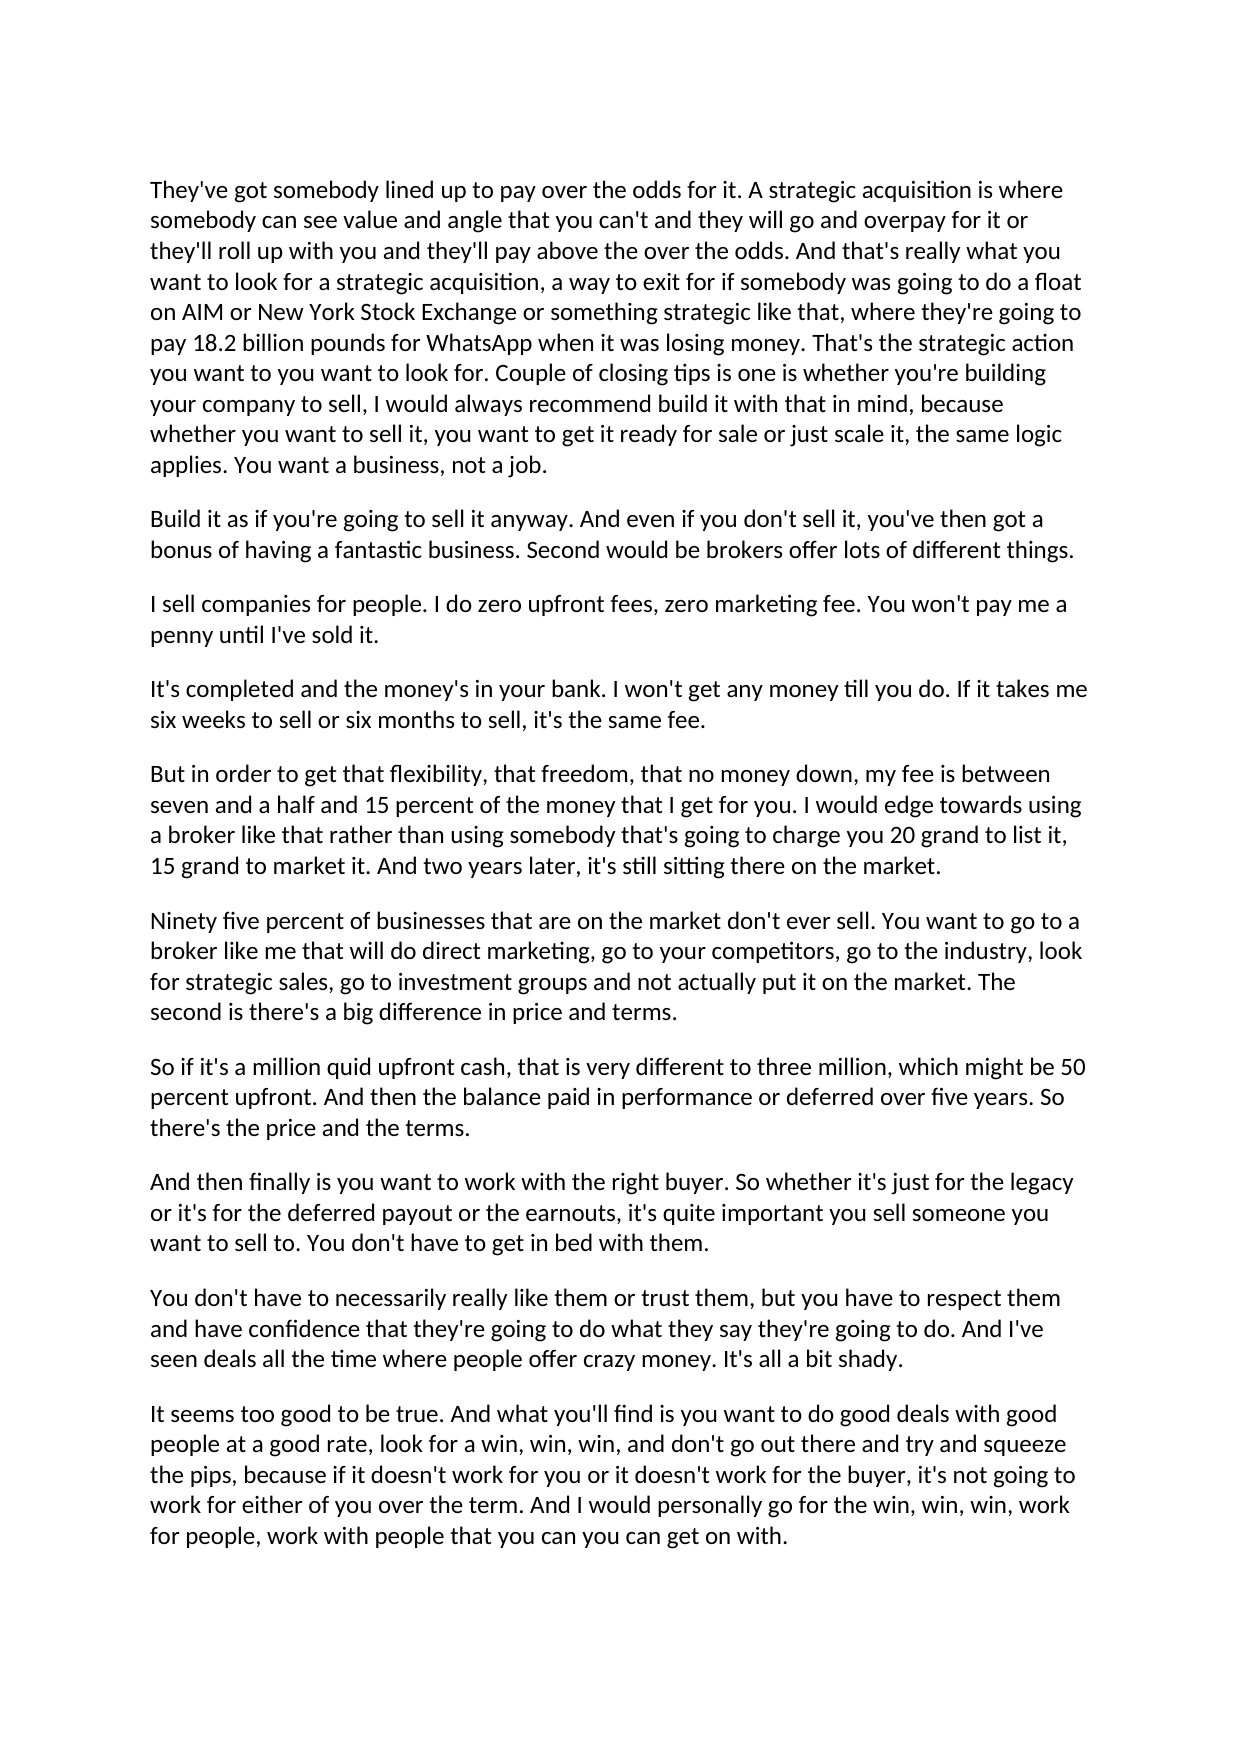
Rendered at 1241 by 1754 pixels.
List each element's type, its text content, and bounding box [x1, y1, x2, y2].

text So if it's a million quid upfront cash, that is very different to three million, which might be 50 percent upfront. And then the balance paid in performance or deferred over five years. So there's the price and the terms. [150, 1051, 1090, 1142]
text They've got somebody lined up to pay over the odds for it. A strategic acquisition is where somebody can see value and angle that you can't and they will go and overpay for it or they'll roll up with you and they'll pay above the over the odds. And that's really what you want to look for a strategic acquisition, a way to exit for if somebody was going to do a float on AIM or New York Stock Exchange or something strategic like that, where they're going to pay 18.2 billion pounds for WhatsApp when it was losing money. That's the strategic action you want to you want to look for. Couple of closing tips is one is whether you're building your company to sell, I would always recommend build it with that in mind, because whether you want to sell it, you want to get it ready for sale or just scale it, the same logic applies. You want a business, not a job. [150, 174, 1090, 479]
text Ninety five percent of businesses that are on the market don't ever sell. You want to go to a broker like me that will do direct marketing, go to your competitors, go to the industry, look for strategic sales, go to investment groups and not actually put it on the market. The second is there's a big difference in price and terms. [150, 905, 1090, 1027]
text You don't have to necessarily really like them or trust them, but you have to respect them and have confidence that they're going to do what they say they're going to do. And I've seen deals all the time where people offer crazy money. It's all a bit shady. [150, 1282, 1090, 1374]
text It seems too good to be true. And what you'll find is you want to do good deals with good people at a good rate, look for a win, win, win, and don't go out there and try and squeeze the pips, because if it doesn't work for you or it doesn't work for the buyer, it's not going to work for either of you over the term. And I would personally go for the win, win, win, work for people, work with people that you can you can get on with. [150, 1398, 1090, 1550]
text Build it as if you're going to sell it anyway. And even if you don't sell it, you've then got a bonus of having a fantastic business. Second would be brokers offer lots of different things. [150, 503, 1090, 564]
text It's completed and the money's in your bank. I won't get any money till you do. If it takes me six weeks to sell or six months to sell, it's the same fee. [150, 673, 1090, 734]
text But in order to get that flexibility, that freedom, that no money down, my fee is between seven and a half and 15 percent of the money that I get for you. I would edge towards using a broker like that rather than using somebody that's going to charge you 20 grand to list it, 15 grand to market it. And two years later, it's still sitting there on the market. [150, 759, 1090, 881]
text I sell companies for people. I do zero upfront fees, zero marketing fee. You won't pay me a penny until I've sold it. [150, 588, 1090, 649]
text And then finally is you want to work with the right buyer. So whether it's just for the legacy or it's for the deferred payout or the earnouts, it's quite important you sell someone you want to sell to. You don't have to get in bed with them. [150, 1167, 1090, 1258]
